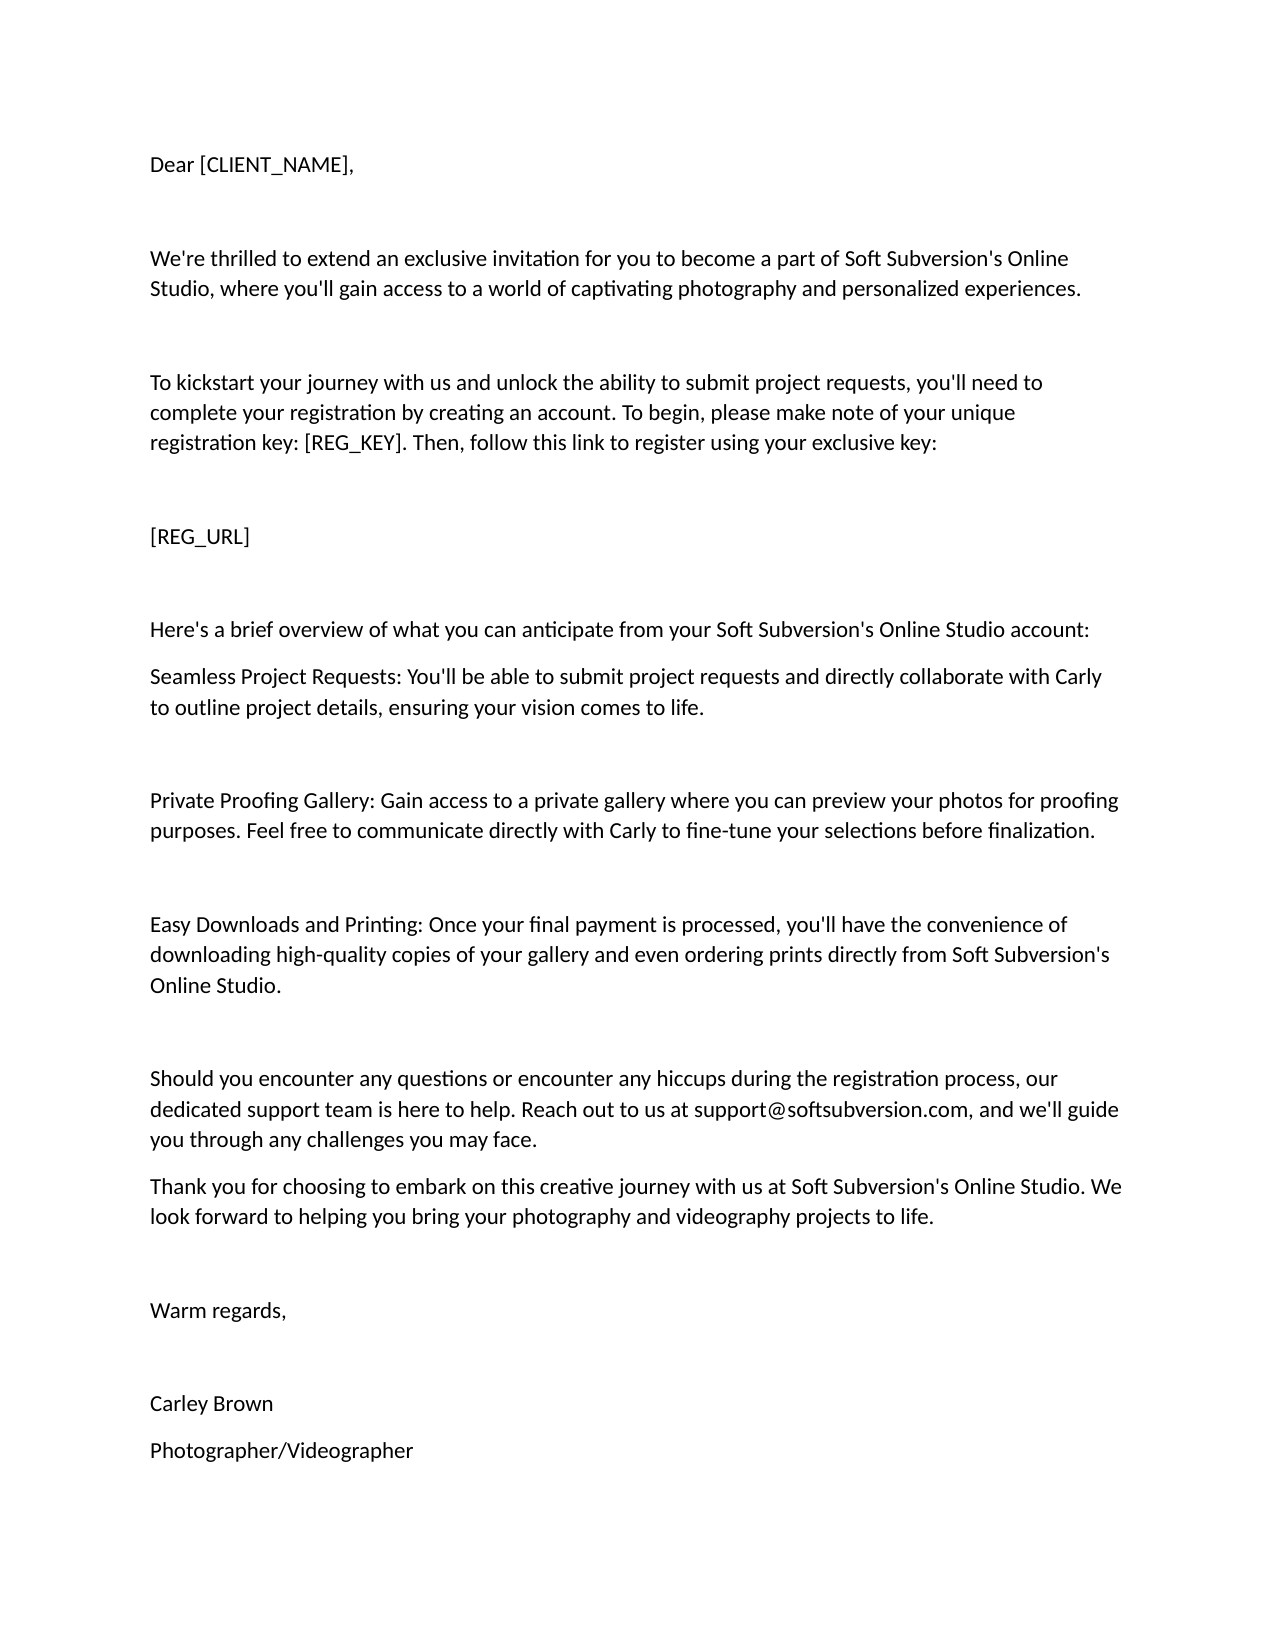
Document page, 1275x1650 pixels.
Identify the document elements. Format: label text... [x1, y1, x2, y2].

text Dear [CLIENT_NAME], [150, 150, 1125, 178]
text Thank you for choosing to embark on this creative journey with us at Soft Subversion's Online Studio. We look forward to helping you bring your photography and videography projects to life. [150, 1172, 1125, 1230]
text We're thrilled to extend an exclusive invitation for you to become a part of Soft Subversion's Online Studio, where you'll gain access to a world of captivating photography and personalized experiences. [150, 244, 1125, 302]
text Photographer/Videographer [150, 1436, 1125, 1464]
text Easy Downloads and Printing: Once your final payment is processed, you'll have the convenience of downloading high-quality copies of your gallery and even ordering prints directly from Soft Subversion's Online Studio. [150, 910, 1125, 999]
text Here's a brief overview of what you can anticipate from your Soft Subversion's Online Studio account: [150, 616, 1125, 644]
text To kickstart your journey with us and unlock the ability to submit project requests, you'll need to complete your registration by creating an account. To begin, please make note of your unique registration key: [REG_KEY]. Then, follow this link to register using your exclusive key: [150, 368, 1125, 456]
text Seamless Project Requests: You'll be able to submit project requests and directly collaborate with Carly to outline project details, ensuring your vision comes to life. [150, 662, 1125, 721]
text Private Proofing Gallery: Gain access to a private gallery where you can preview your photos for proofing purposes. Feel free to communicate directly with Carly to fine-tune your selections before finalization. [150, 786, 1125, 845]
text Warm regards, [150, 1296, 1125, 1324]
text Should you encounter any questions or encounter any hiccups during the registration process, our dedicated support team is here to help. Reach out to us at support@softsubversion.com, and we'll guide you through any challenges you may face. [150, 1064, 1125, 1153]
text [REG_URL] [150, 522, 1125, 550]
text Carley Brown [150, 1389, 1125, 1418]
